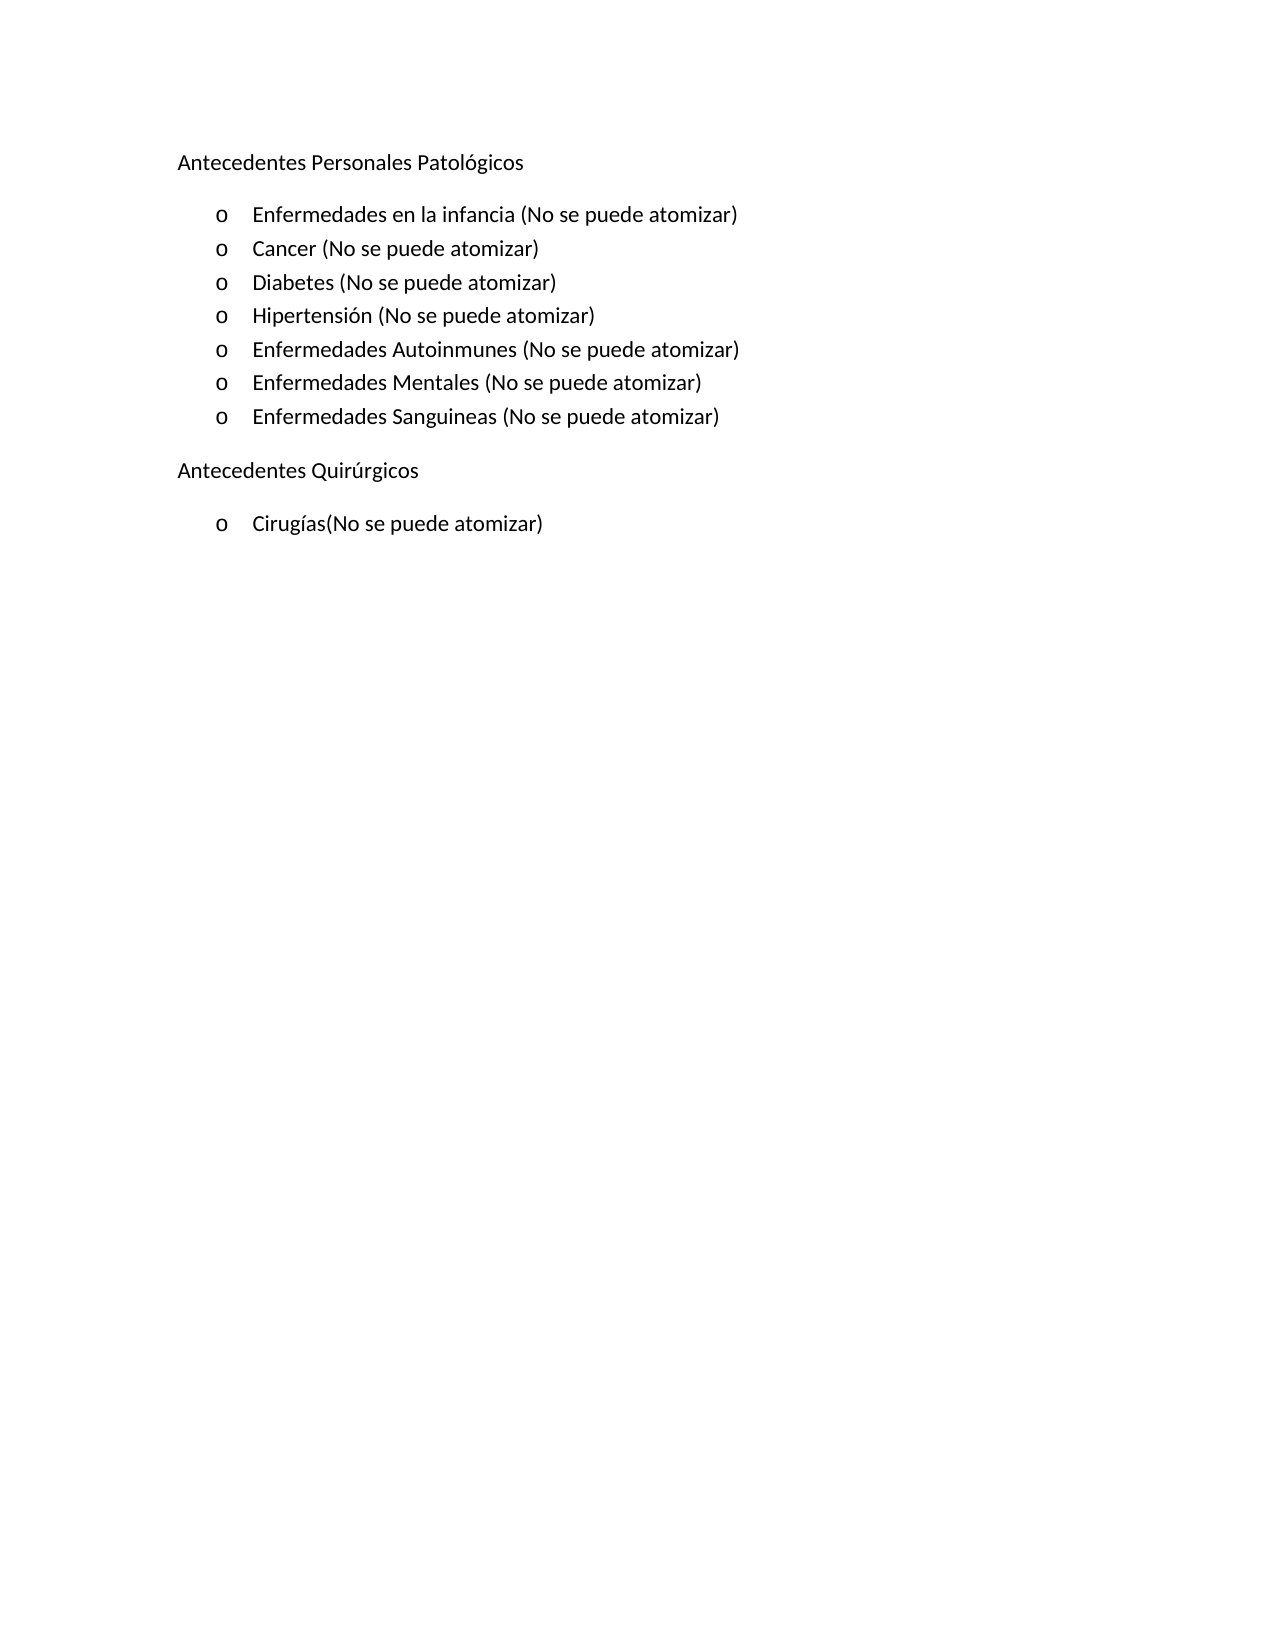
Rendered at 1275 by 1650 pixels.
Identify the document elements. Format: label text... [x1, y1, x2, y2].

list Enfermedades Autoinmunes (No se puede atomizar) [215, 335, 1098, 364]
list Enfermedades Sanguineas (No se puede atomizar) [215, 402, 1098, 431]
list Enfermedades en la infancia (No se puede atomizar) [215, 201, 1098, 230]
list Enfermedades Mentales (No se puede atomizar) [215, 368, 1098, 397]
list Cirugías(No se puede atomizar) [215, 509, 1098, 538]
list Diabetes (No se puede atomizar) [215, 268, 1098, 297]
text Antecedentes Personales Patológicos [177, 148, 1098, 176]
text Antecedentes Quirúrgicos [177, 456, 1098, 484]
list Cancer (No se puede atomizar) [215, 234, 1098, 263]
list Hipertensión (No se puede atomizar) [215, 301, 1098, 330]
